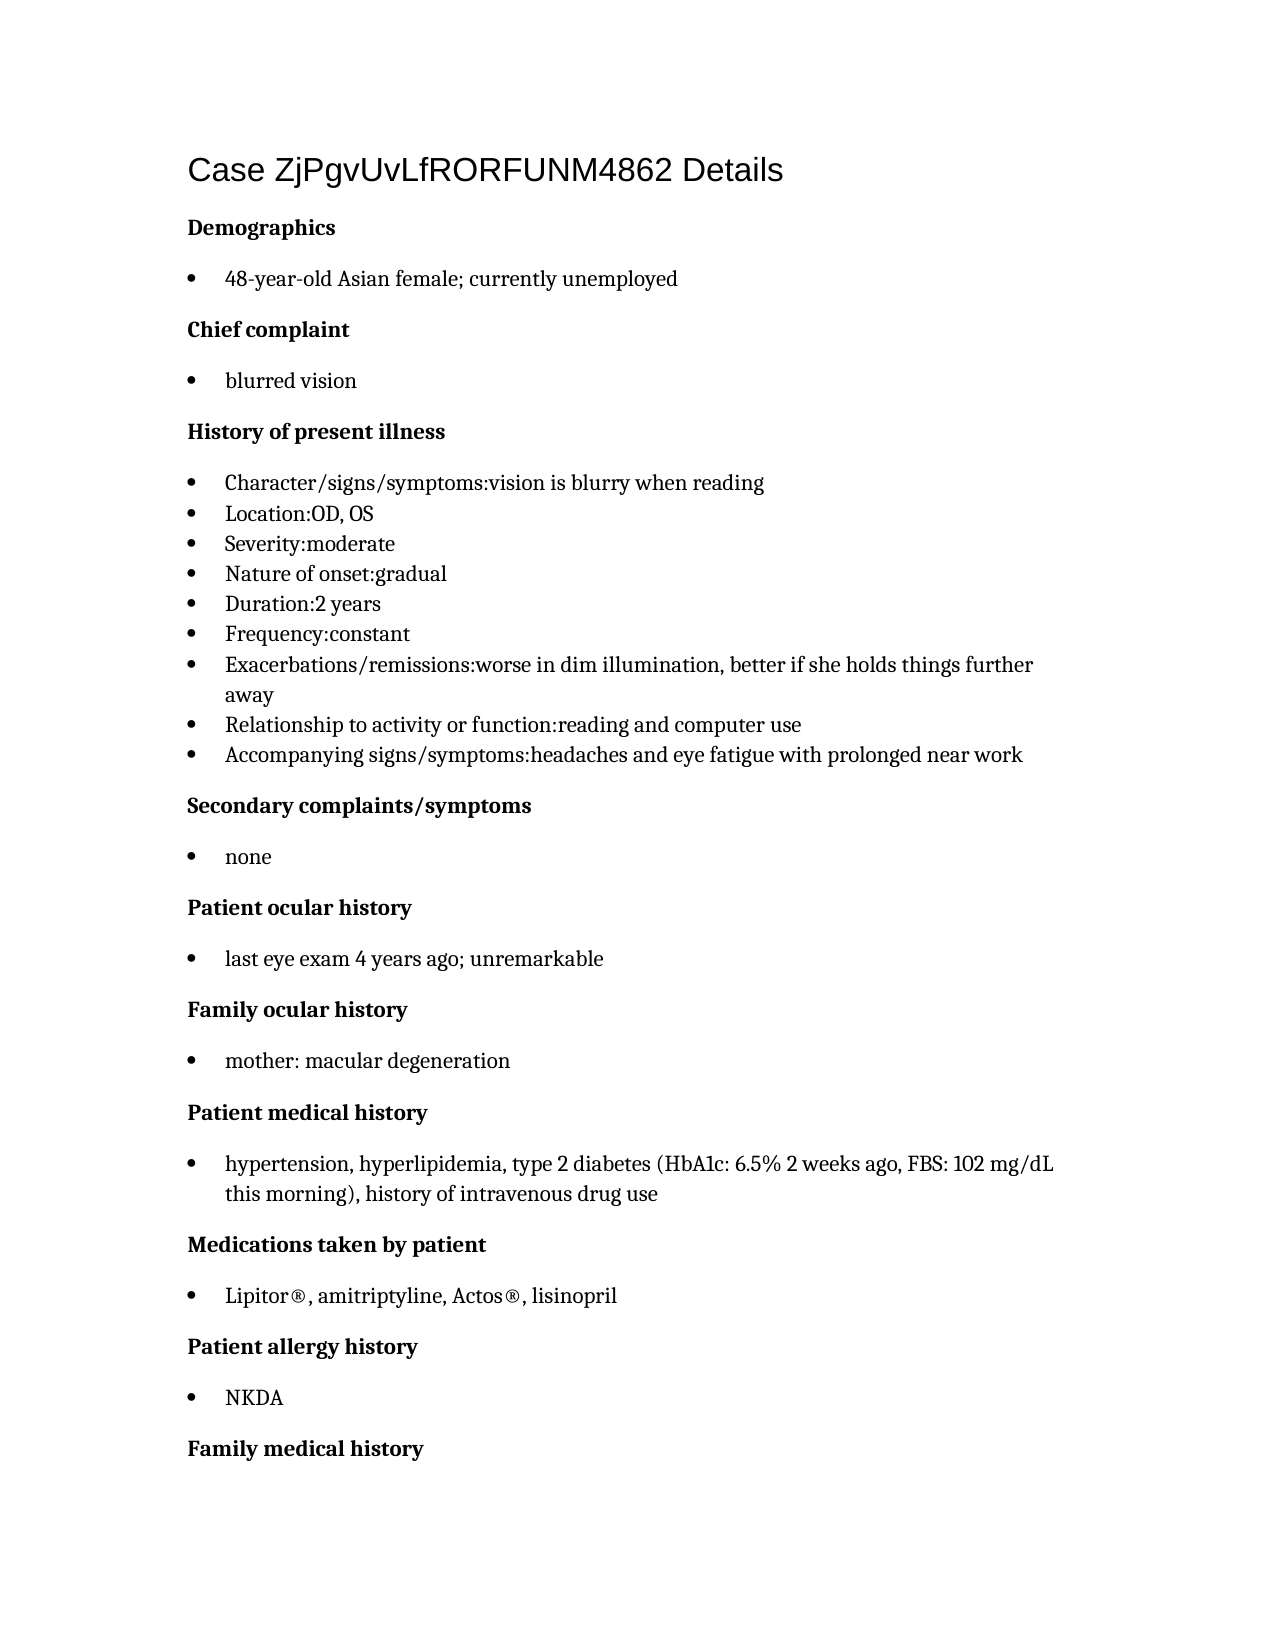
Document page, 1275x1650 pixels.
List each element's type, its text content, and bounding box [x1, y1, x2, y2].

list NKDA [187, 1385, 1087, 1411]
text Family ocular history [187, 997, 1087, 1024]
text Demographics [187, 215, 1087, 241]
list Relationship to activity or function:reading and computer use [187, 712, 1087, 738]
list Frequency:constant [187, 621, 1087, 648]
list Severity:moderate [187, 531, 1087, 557]
list Accompanying signs/symptoms:headaches and eye fatigue with prolonged near work [187, 742, 1087, 768]
list Exacerbations/remissions:worse in dim illumination, better if she holds things further away [187, 651, 1087, 708]
text Patient ocular history [187, 895, 1087, 922]
list Lipitor®, amitriptyline, Actos®, lisinopril [187, 1283, 1087, 1309]
list Duration:2 years [187, 591, 1087, 617]
text Patient medical history [187, 1099, 1087, 1126]
text Secondary complaints/symptoms [187, 793, 1087, 819]
text Family medical history [187, 1436, 1087, 1462]
list Character/signs/symptoms:vision is blurry when reading [187, 470, 1087, 497]
text History of present illness [187, 419, 1087, 446]
list Location:OD, OS [187, 500, 1087, 527]
list hypertension, hyperlipidemia, type 2 diabetes (HbA1c: 6.5% 2 weeks ago, FBS: 102 mg/dL this morning), history of intravenous drug use [187, 1150, 1087, 1207]
list blurred vision [187, 368, 1087, 394]
list none [187, 844, 1087, 871]
list mother: macular degeneration [187, 1048, 1087, 1075]
text Medications taken by patient [187, 1232, 1087, 1258]
list 48-year-old Asian female; currently unemployed [187, 266, 1087, 292]
list Nature of onset:gradual [187, 561, 1087, 587]
list last eye exam 4 years ago; unremarkable [187, 946, 1087, 973]
text Patient allergy history [187, 1334, 1087, 1360]
text Chief complaint [187, 317, 1087, 343]
subtitle Case ZjPgvUvLfRORFUNM4862 Details [187, 150, 1087, 188]
